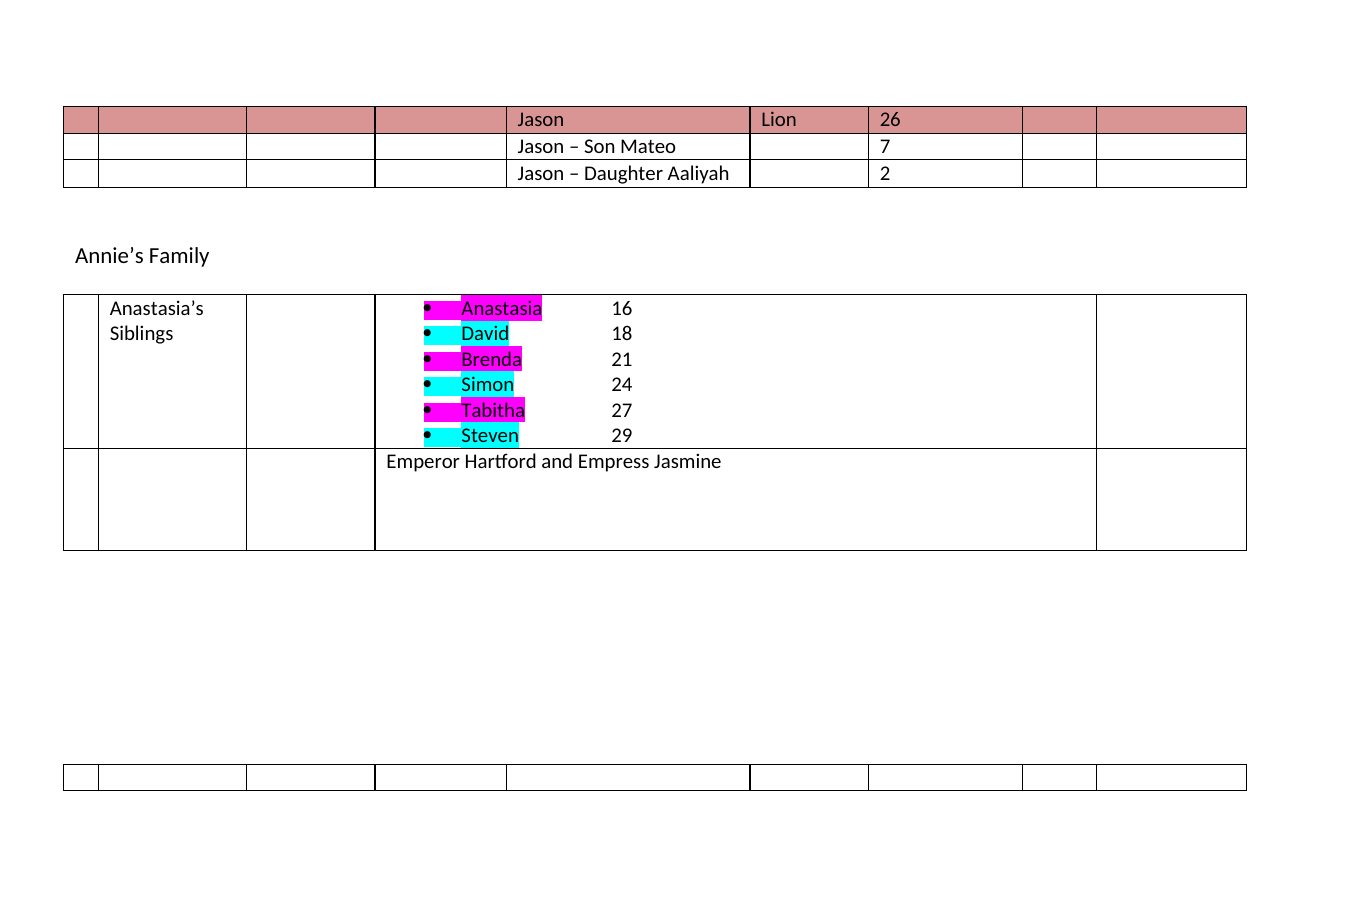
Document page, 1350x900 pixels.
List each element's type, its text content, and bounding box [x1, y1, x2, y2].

table_cell 2 [869, 160, 1022, 187]
table_cell [247, 134, 374, 159]
table_cell [1023, 134, 1096, 159]
table_cell [1097, 134, 1246, 159]
table_header [1023, 765, 1096, 790]
table_cell [247, 160, 374, 187]
table_header [64, 295, 98, 448]
table_cell [751, 134, 868, 159]
table_cell 7 [869, 134, 1022, 159]
table_cell Jason – Daughter Aaliyah [507, 160, 749, 187]
table_cell Emperor Hartford and Empress Jasmine [376, 449, 1096, 550]
table_cell [247, 107, 374, 133]
table_header [247, 295, 374, 448]
table_cell [99, 449, 246, 550]
table_cell [64, 134, 98, 159]
table_cell [1097, 160, 1246, 187]
table_header [376, 765, 506, 790]
table_header [1097, 295, 1246, 448]
table_cell [1023, 107, 1096, 133]
table_header Anastasia’s Siblings [99, 295, 246, 448]
table_cell Lion [751, 107, 868, 133]
table_cell Jason [507, 107, 749, 133]
table_header [64, 765, 98, 790]
table_cell [1097, 107, 1246, 133]
table_header [869, 765, 1022, 790]
table_cell [64, 160, 98, 187]
table_cell [99, 107, 246, 133]
table_cell 26 [869, 107, 1022, 133]
table_header [99, 765, 246, 790]
table_cell [376, 107, 506, 133]
table_cell [99, 160, 246, 187]
table_cell [751, 160, 868, 187]
table_header [1097, 765, 1246, 790]
table_header [247, 765, 374, 790]
table_header Anastasia 16 David 18 Brenda 21 Simon 24 Tabitha 27 Steven 29 [376, 295, 461, 448]
table_cell [376, 160, 506, 187]
table_cell [1023, 160, 1096, 187]
table_cell [64, 107, 98, 133]
table_header [751, 765, 868, 790]
table_header [507, 765, 749, 790]
text Annie’s Family [75, 241, 1275, 269]
table_header Anastasia 16 David 18 Brenda 21 Simon 24 Tabitha 27 Steven 29 [509, 295, 1096, 448]
table_cell [99, 134, 246, 159]
table_cell [376, 134, 506, 159]
table_cell [1097, 449, 1246, 550]
table_cell [247, 449, 374, 550]
table_cell Jason – Son Mateo [507, 134, 749, 159]
table_cell [64, 449, 98, 550]
